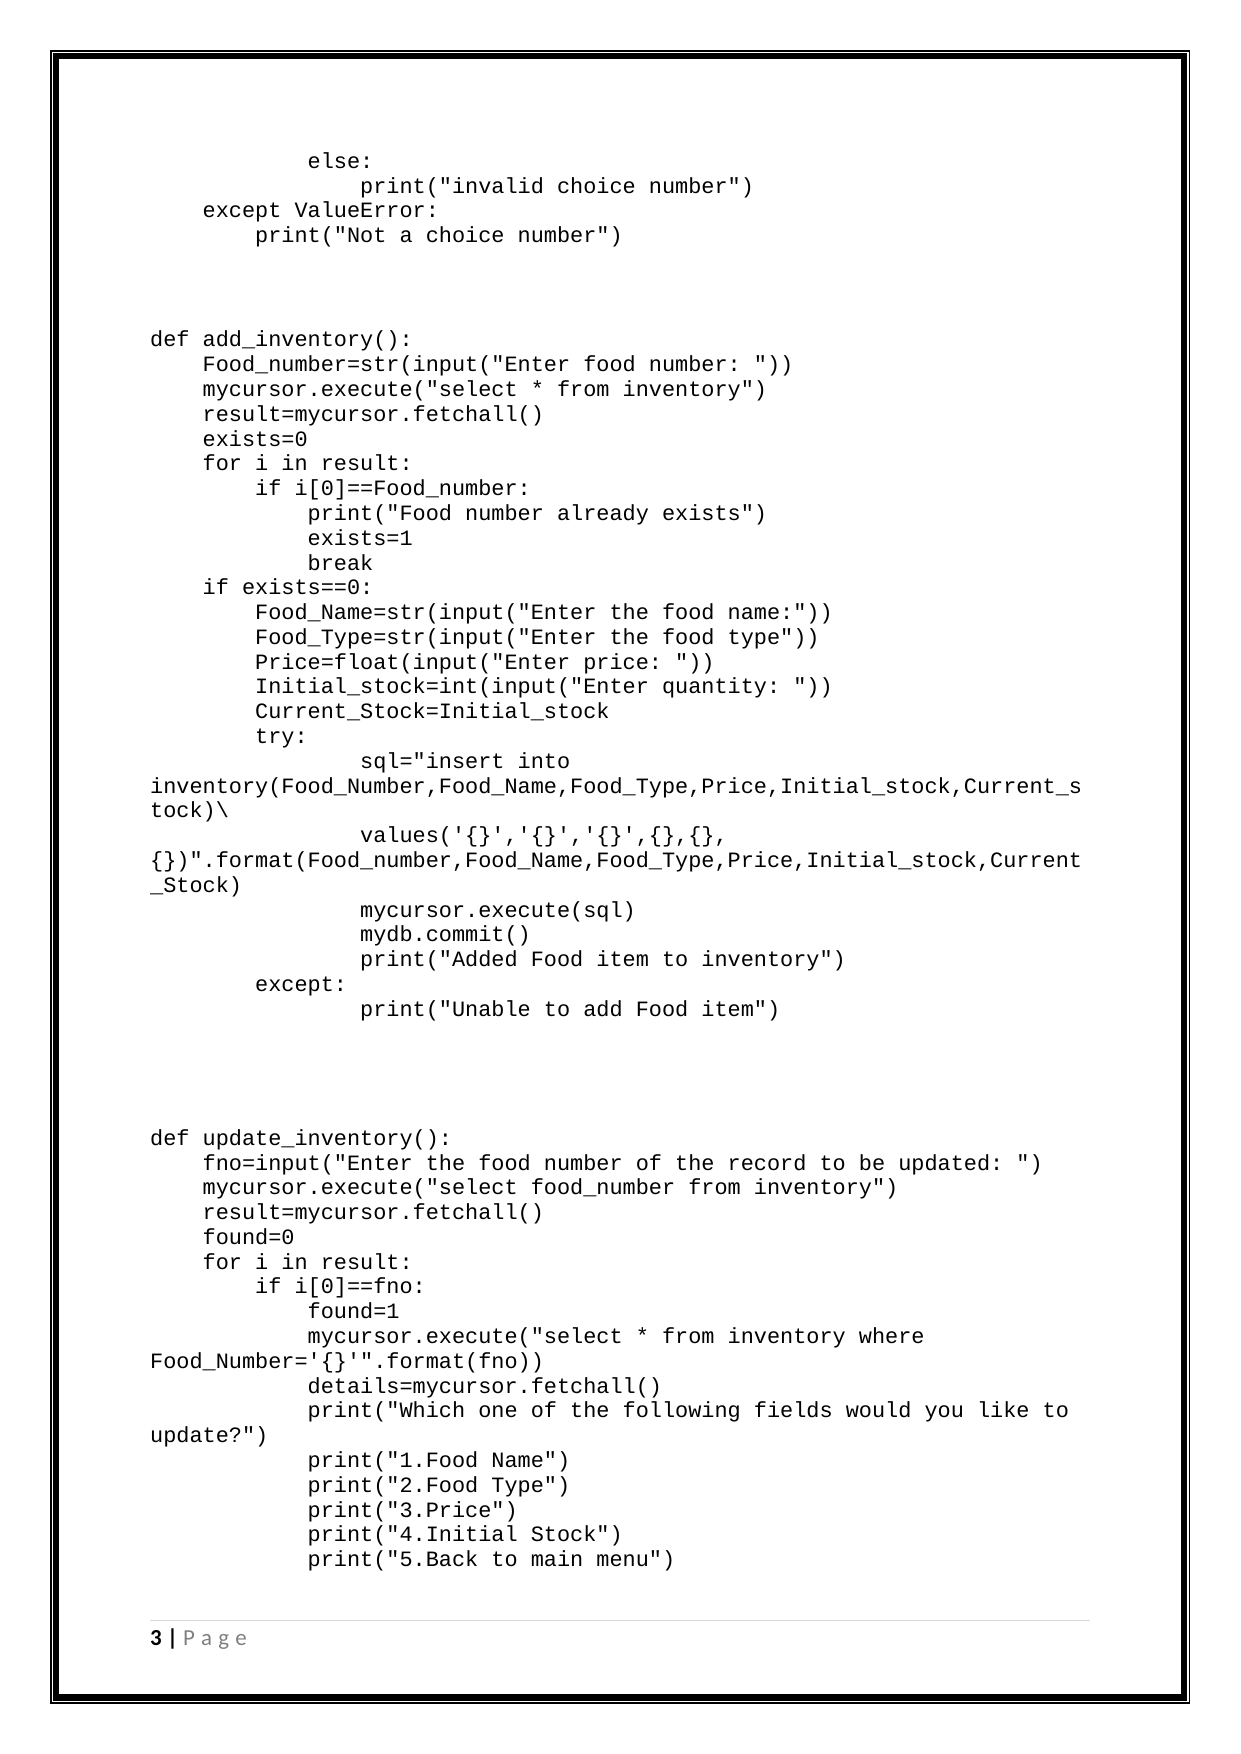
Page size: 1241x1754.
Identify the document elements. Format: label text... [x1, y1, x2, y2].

text if i[0]==fno: [150, 1276, 1090, 1300]
text print("Unable to add Food item") [150, 998, 1090, 1023]
text print("invalid choice number") [150, 175, 1090, 199]
text Initial_stock=int(input("Enter quantity: ")) [150, 676, 1090, 700]
text print("5.Back to main menu") [150, 1548, 1090, 1573]
text mycursor.execute(sql) [150, 899, 1090, 923]
text if exists==0: [150, 576, 1090, 601]
text except ValueError: [150, 199, 1090, 224]
text mycursor.execute("select food_number from inventory") [150, 1176, 1090, 1201]
text def update_inventory(): [150, 1127, 1090, 1152]
text mycursor.execute("select * from inventory where Food_Number='{}'".format(fno)) [150, 1325, 1090, 1375]
text def add_inventory(): [150, 328, 1090, 353]
text if i[0]==Food_number: [150, 477, 1090, 502]
text Price=float(input("Enter price: ")) [150, 651, 1090, 676]
text Current_Stock=Initial_stock [150, 700, 1090, 725]
text print("4.Initial Stock") [150, 1523, 1090, 1548]
text print("2.Food Type") [150, 1474, 1090, 1499]
text print("1.Food Name") [150, 1449, 1090, 1474]
text Food_Type=str(input("Enter the food type")) [150, 626, 1090, 651]
text else: [150, 150, 1090, 175]
text print("Added Food item to inventory") [150, 948, 1090, 973]
text try: [150, 725, 1090, 750]
text fno=input("Enter the food number of the record to be updated: ") [150, 1152, 1090, 1176]
text result=mycursor.fetchall() [150, 403, 1090, 428]
text exists=0 [150, 428, 1090, 452]
text found=0 [150, 1226, 1090, 1251]
text mydb.commit() [150, 923, 1090, 948]
text exists=1 [150, 527, 1090, 552]
text Food_Name=str(input("Enter the food name:")) [150, 601, 1090, 626]
text Food_number=str(input("Enter food number: ")) [150, 353, 1090, 378]
text for i in result: [150, 452, 1090, 477]
text print("Food number already exists") [150, 502, 1090, 527]
text print("Which one of the following fields would you like to update?") [150, 1399, 1090, 1449]
text break [150, 552, 1090, 576]
text values('{}','{}','{}',{},{},{})".format(Food_number,Food_Name,Food_Type,Price,Initial_stock,Current_Stock) [150, 824, 1090, 899]
text mycursor.execute("select * from inventory") [150, 378, 1090, 403]
text print("3.Price") [150, 1499, 1090, 1523]
text sql="insert into inventory(Food_Number,Food_Name,Food_Type,Price,Initial_stock,Current_stock)\ [150, 750, 1090, 824]
text except: [150, 973, 1090, 998]
text found=1 [150, 1300, 1090, 1325]
text details=mycursor.fetchall() [150, 1375, 1090, 1399]
text print("Not a choice number") [150, 224, 1090, 249]
text result=mycursor.fetchall() [150, 1201, 1090, 1226]
text for i in result: [150, 1251, 1090, 1276]
